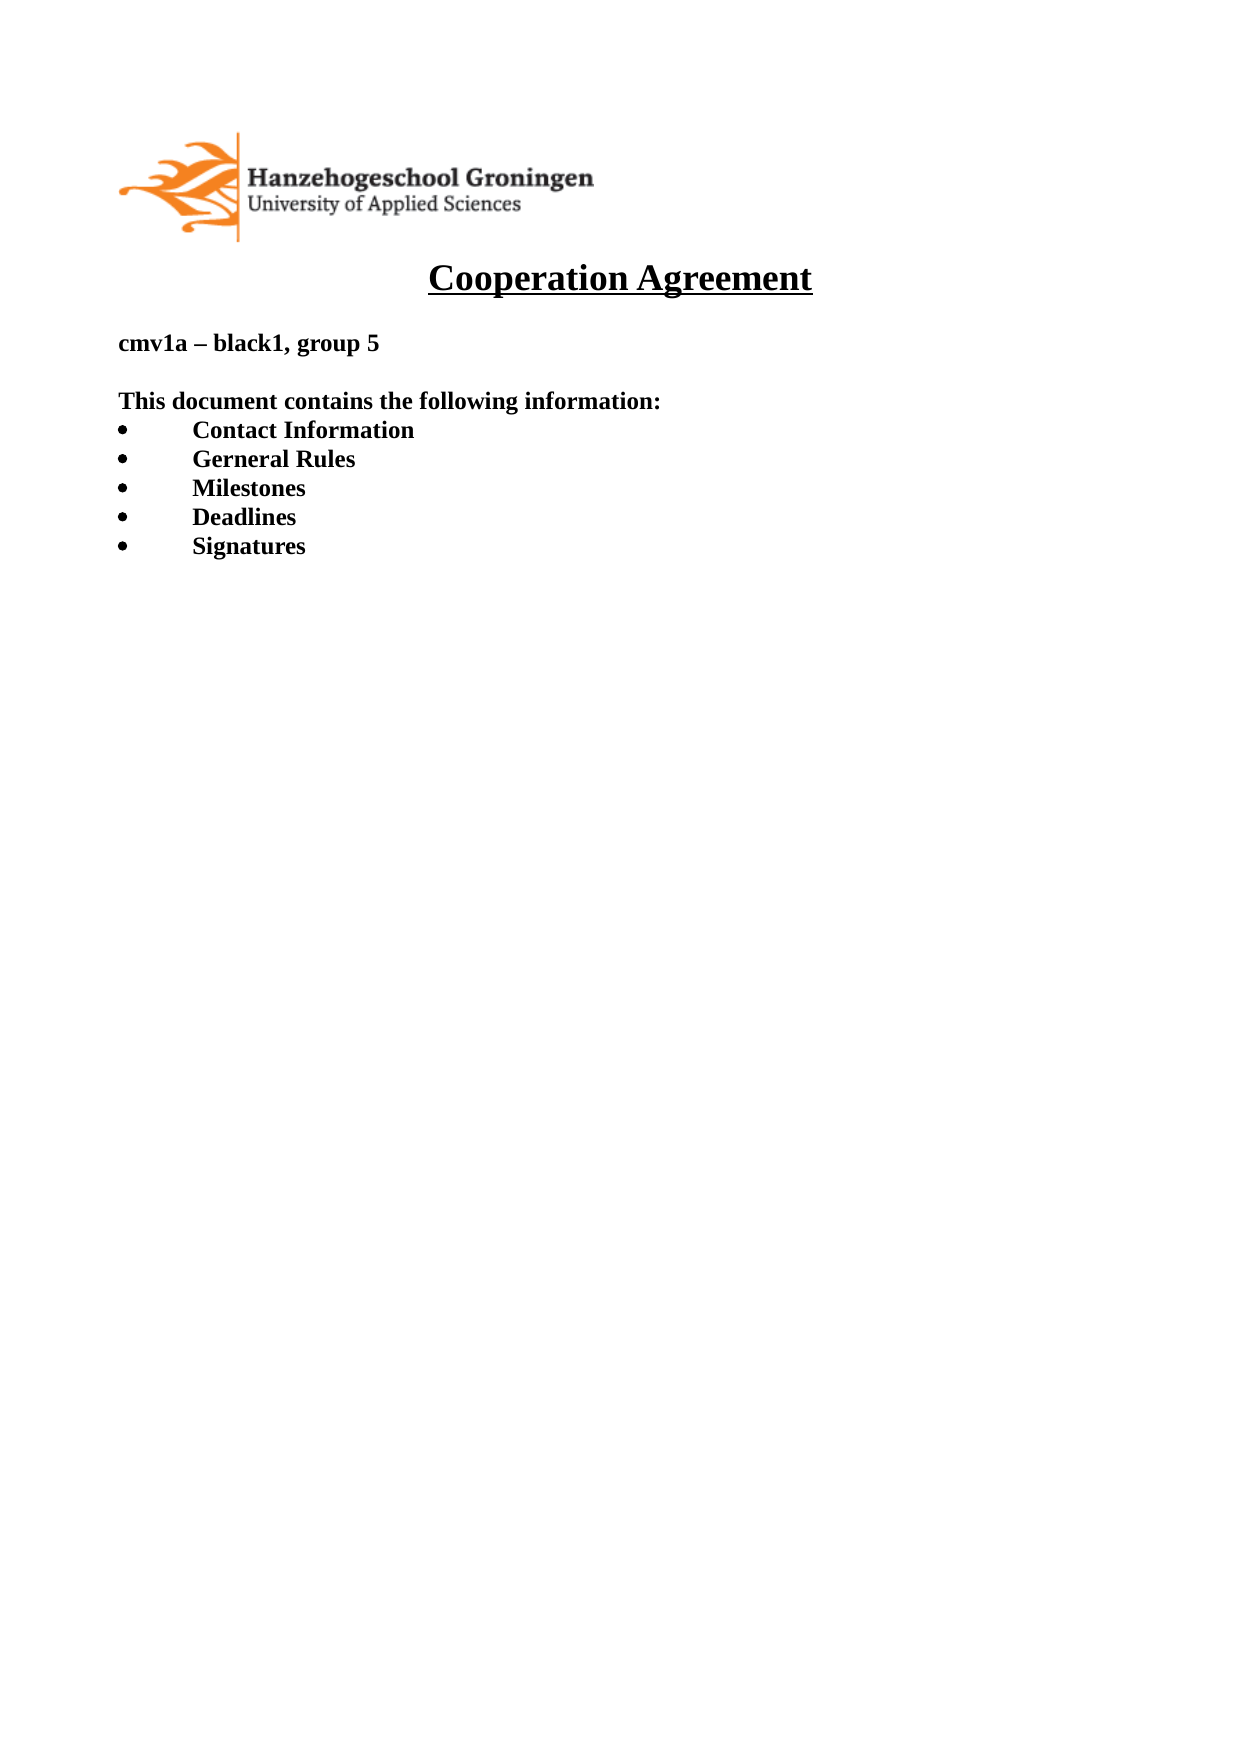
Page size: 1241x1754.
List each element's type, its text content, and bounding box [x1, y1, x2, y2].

list Gerneral Rules [118, 444, 1122, 473]
text Cooperation Agreement [118, 256, 1122, 299]
list Milestones [118, 473, 1122, 502]
picture [118, 118, 656, 256]
text cmv1a – black1, group 5 [118, 328, 1122, 357]
list Deadlines [118, 502, 1122, 531]
list Signatures [118, 531, 1122, 560]
list Contact Information [118, 415, 1122, 444]
text This document contains the following information: [118, 386, 1122, 415]
